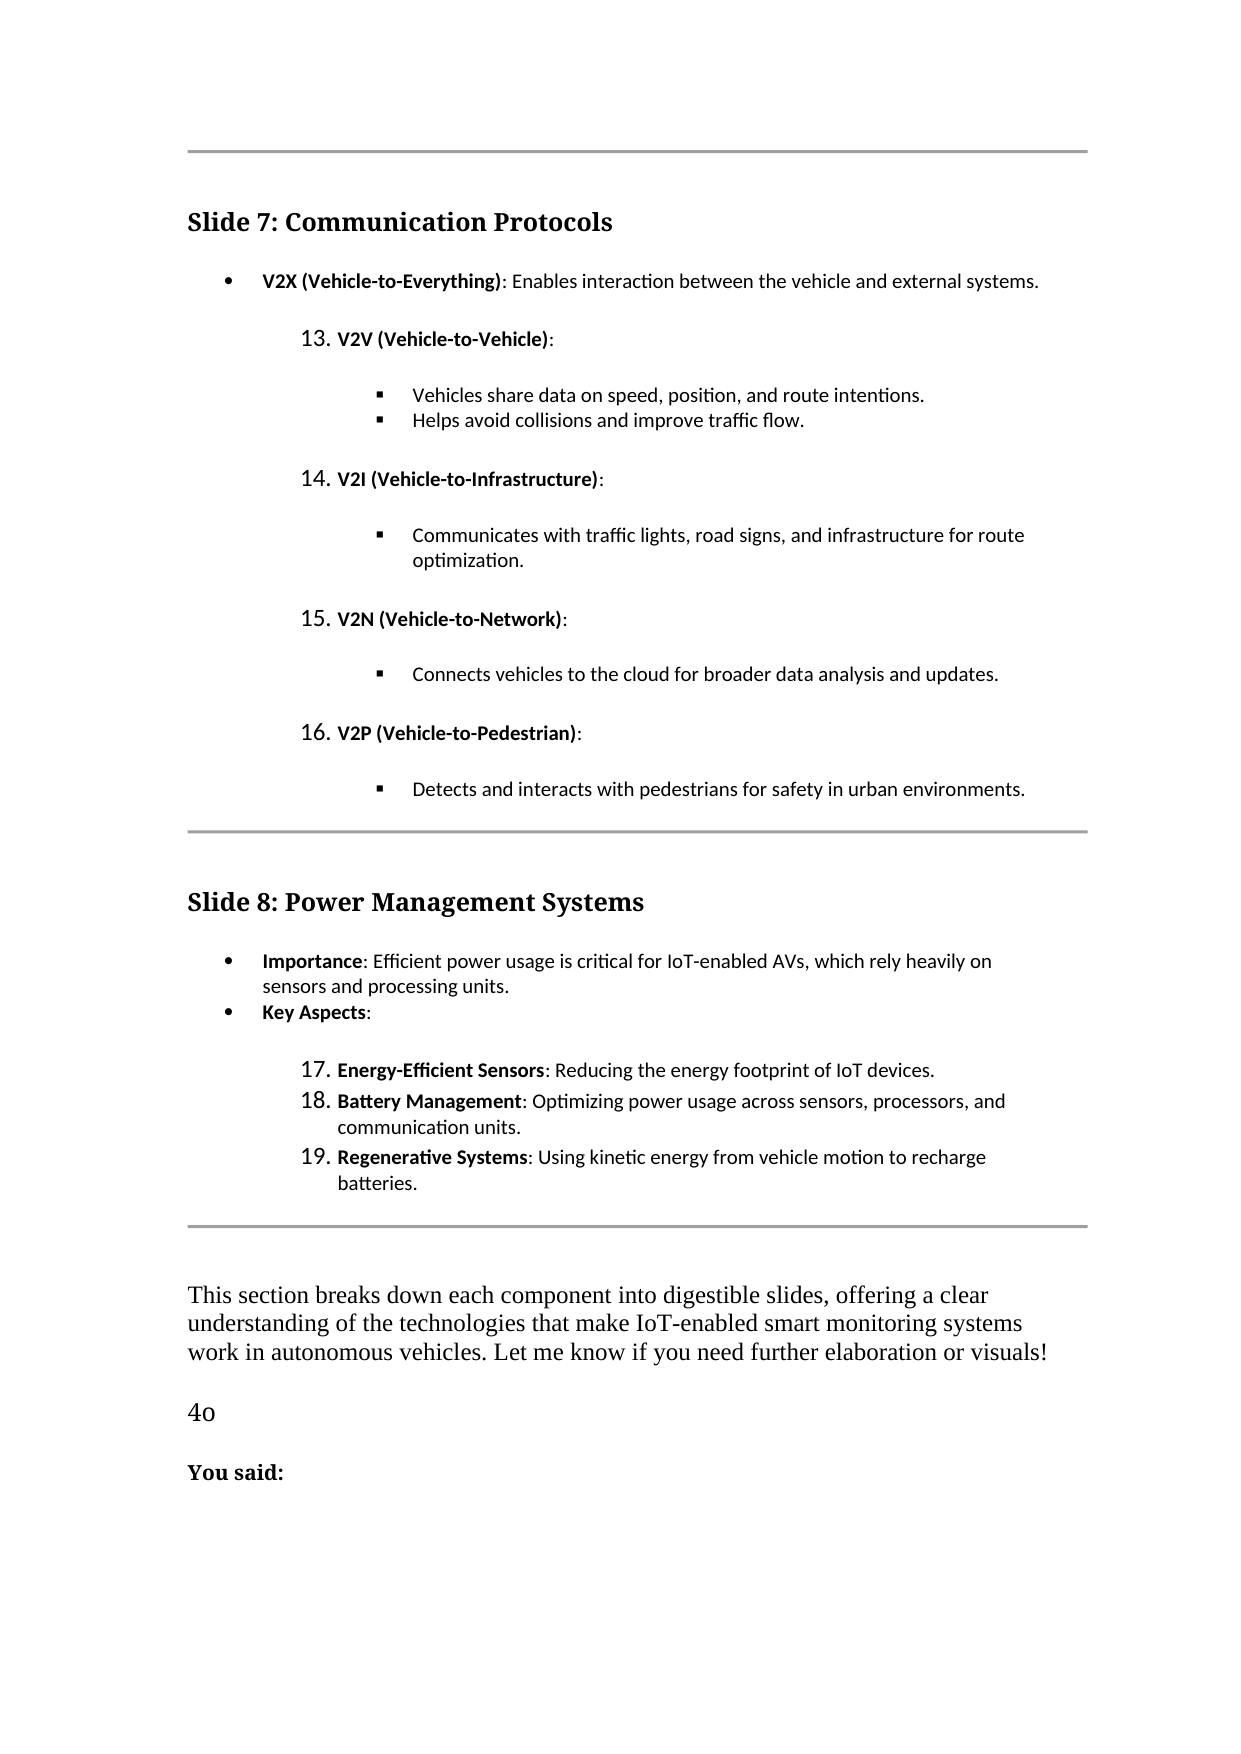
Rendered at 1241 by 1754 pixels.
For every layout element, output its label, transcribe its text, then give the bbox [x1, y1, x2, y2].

list V2V (Vehicle-to-Vehicle): [300, 322, 1053, 353]
list Battery Management: Optimizing power usage across sensors, processors, and communication units. [300, 1084, 1053, 1140]
list Vehicles share data on speed, position, and route intentions. [375, 382, 1053, 407]
list Energy-Efficient Sensors: Reducing the energy footprint of IoT devices. [300, 1053, 1053, 1084]
subtitle You said: [187, 1458, 1053, 1487]
subtitle Slide 8: Power Management Systems [187, 885, 1053, 919]
list V2N (Vehicle-to-Network): [300, 602, 1053, 632]
subtitle Slide 7: Communication Protocols [187, 204, 1053, 239]
list V2X (Vehicle-to-Everything): Enables interaction between the vehicle and external systems. [225, 268, 1053, 293]
text 4o [187, 1395, 1053, 1429]
list Communicates with traffic lights, road signs, and infrastructure for route optimization. [375, 522, 1053, 573]
list Importance: Efficient power usage is critical for IoT-enabled AVs, which rely heavily on sensors and processing units. [225, 948, 1053, 999]
list Key Aspects: [225, 999, 1053, 1024]
list Helps avoid collisions and improve traffic flow. [375, 407, 1053, 433]
text This section breaks down each component into digestible slides, offering a clear understanding of the technologies that make IoT-enabled smart monitoring systems work in autonomous vehicles. Let me know if you need further elaboration or visuals! [187, 1280, 1053, 1366]
list V2I (Vehicle-to-Infrastructure): [300, 462, 1053, 493]
list Detects and interacts with pedestrians for safety in urban environments. [375, 776, 1053, 801]
list V2P (Vehicle-to-Pedestrian): [300, 716, 1053, 747]
list Regenerative Systems: Using kinetic energy from vehicle motion to recharge batteries. [300, 1140, 1053, 1196]
list Connects vehicles to the cloud for broader data analysis and updates. [375, 661, 1053, 687]
